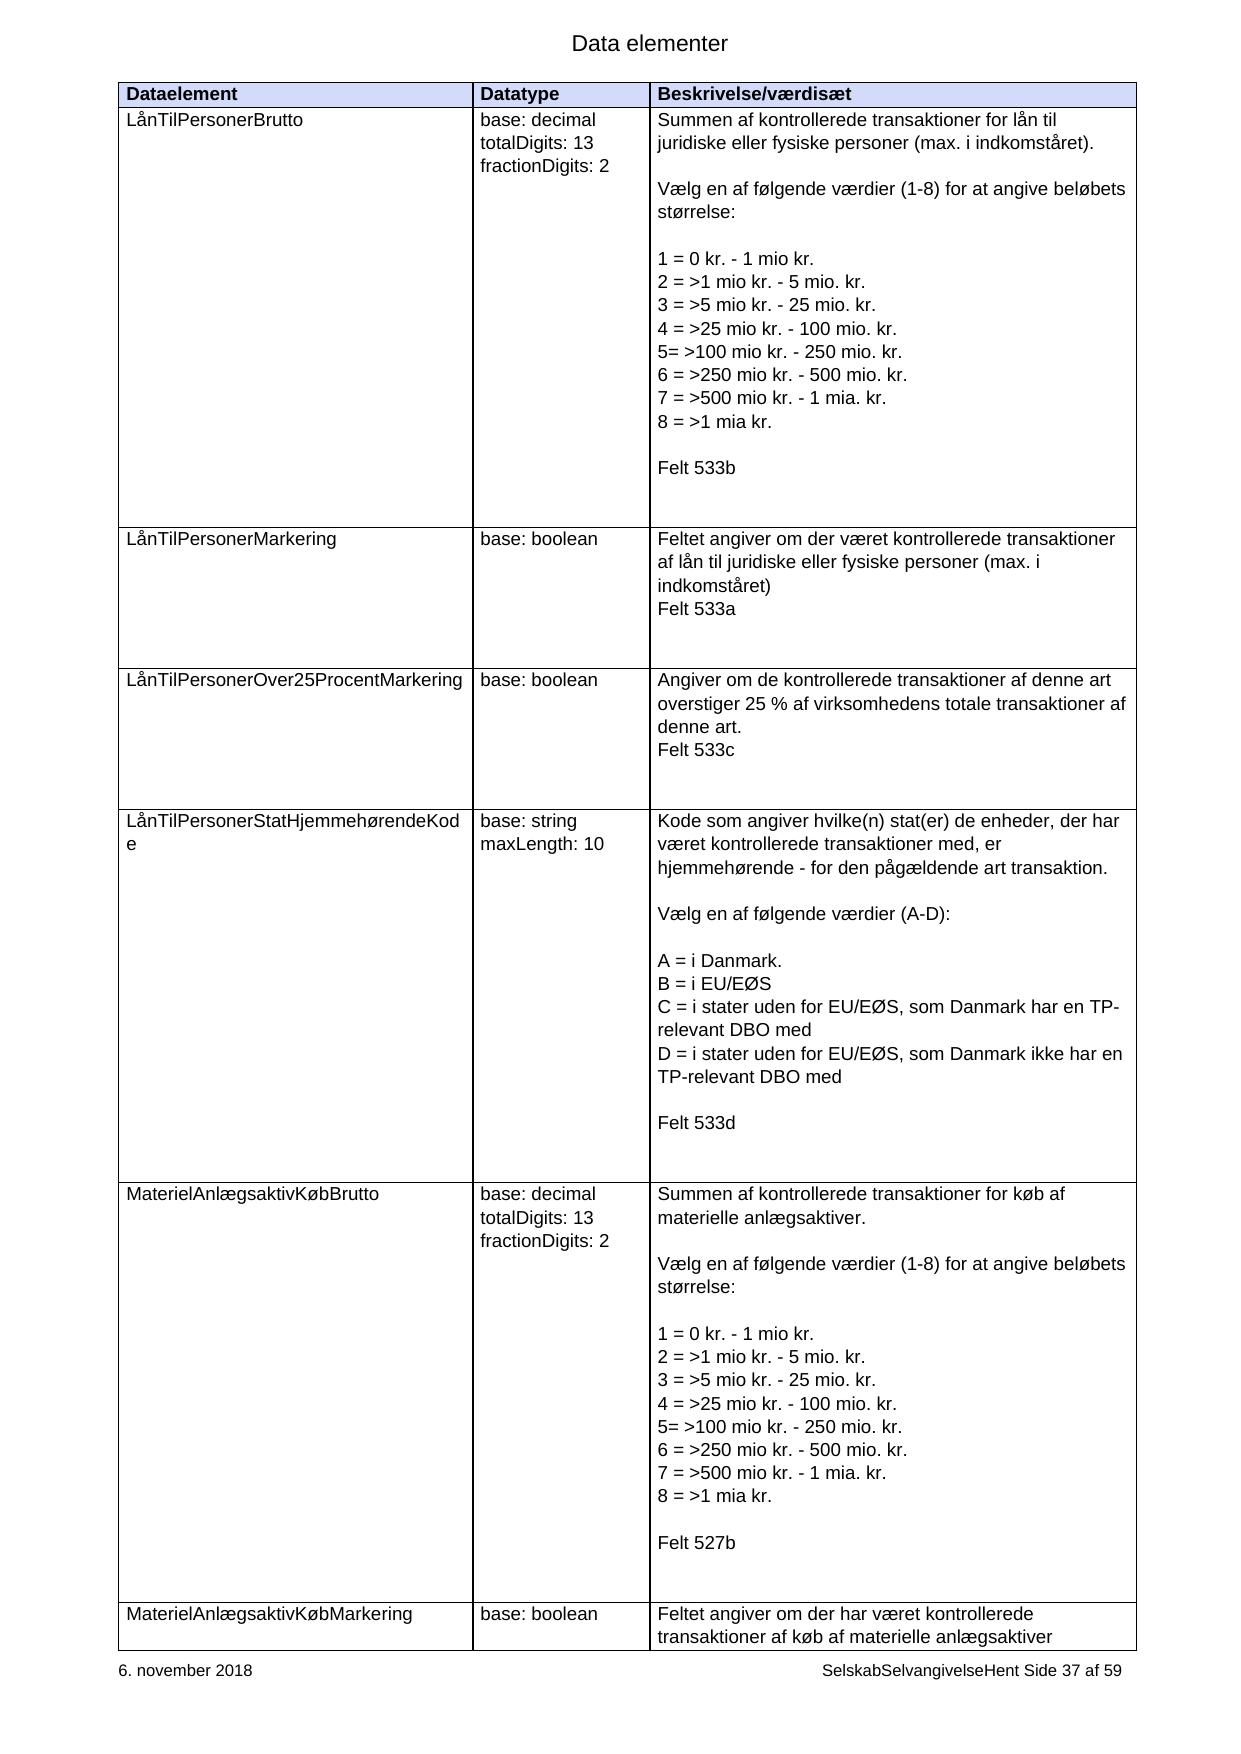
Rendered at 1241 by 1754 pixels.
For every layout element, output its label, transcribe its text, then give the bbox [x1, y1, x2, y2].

table_cell Kode som angiver hvilke(n) stat(er) de enheder, der har været kontrollerede transaktioner med, er hjemmehørende - for den pågældende art transaktion. Vælg en af følgende værdier (A-D): A = i Danmark. B = i EU/EØS C = i stater uden for EU/EØS, som Danmark har en TP-relevant DBO med D = i stater uden for EU/EØS, som Danmark ikke har en TP-relevant DBO med Felt 533d [651, 810, 1136, 1182]
table_cell LånTilPersonerOver25ProcentMarkering [119, 669, 472, 808]
table_header Beskrivelse/værdisæt [651, 83, 1136, 107]
table_cell base: boolean [474, 528, 649, 667]
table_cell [119, 1603, 472, 1650]
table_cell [651, 1603, 1136, 1650]
table_cell base: boolean [474, 669, 649, 808]
table_cell LånTilPersonerMarkering [119, 528, 472, 667]
table_cell LånTilPersonerBrutto [119, 108, 472, 527]
table_header Dataelement [119, 83, 472, 107]
table_cell Angiver om de kontrollerede transaktioner af denne art overstiger 25 % af virksomhedens totale transaktioner af denne art. Felt 533c [651, 669, 1136, 808]
table_cell Summen af kontrollerede transaktioner for lån til juridiske eller fysiske personer (max. i indkomståret). Vælg en af følgende værdier (1-8) for at angive beløbets størrelse: 1 = 0 kr. - 1 mio kr. 2 = >1 mio kr. - 5 mio. kr. 3 = >5 mio kr. - 25 mio. kr. 4 = >25 mio kr. - 100 mio. kr. 5= >100 mio kr. - 250 mio. kr. 6 = >250 mio kr. - 500 mio. kr. 7 = >500 mio kr. - 1 mia. kr. 8 = >1 mia kr. Felt 533b [651, 108, 1136, 527]
table_cell base: string maxLength: 10 [474, 810, 649, 1182]
table_header Datatype [474, 83, 649, 107]
table_cell base: boolean [474, 1603, 649, 1650]
table_cell LånTilPersonerStatHjemmehørendeKode [119, 810, 472, 1182]
table_cell Summen af kontrollerede transaktioner for køb af materielle anlægsaktiver. Vælg en af følgende værdier (1-8) for at angive beløbets størrelse: 1 = 0 kr. - 1 mio kr. 2 = >1 mio kr. - 5 mio. kr. 3 = >5 mio kr. - 25 mio. kr. 4 = >25 mio kr. - 100 mio. kr. 5= >100 mio kr. - 250 mio. kr. 6 = >250 mio kr. - 500 mio. kr. 7 = >500 mio kr. - 1 mia. kr. 8 = >1 mia kr. Felt 527b [651, 1183, 1136, 1601]
table_cell Feltet angiver om der været kontrollerede transaktioner af lån til juridiske eller fysiske personer (max. i indkomståret) Felt 533a [651, 528, 1136, 667]
table_cell MaterielAnlægsaktivKøbBrutto [119, 1183, 472, 1601]
table_cell base: decimal totalDigits: 13 fractionDigits: 2 [474, 108, 649, 527]
table_cell base: decimal totalDigits: 13 fractionDigits: 2 [474, 1183, 649, 1601]
